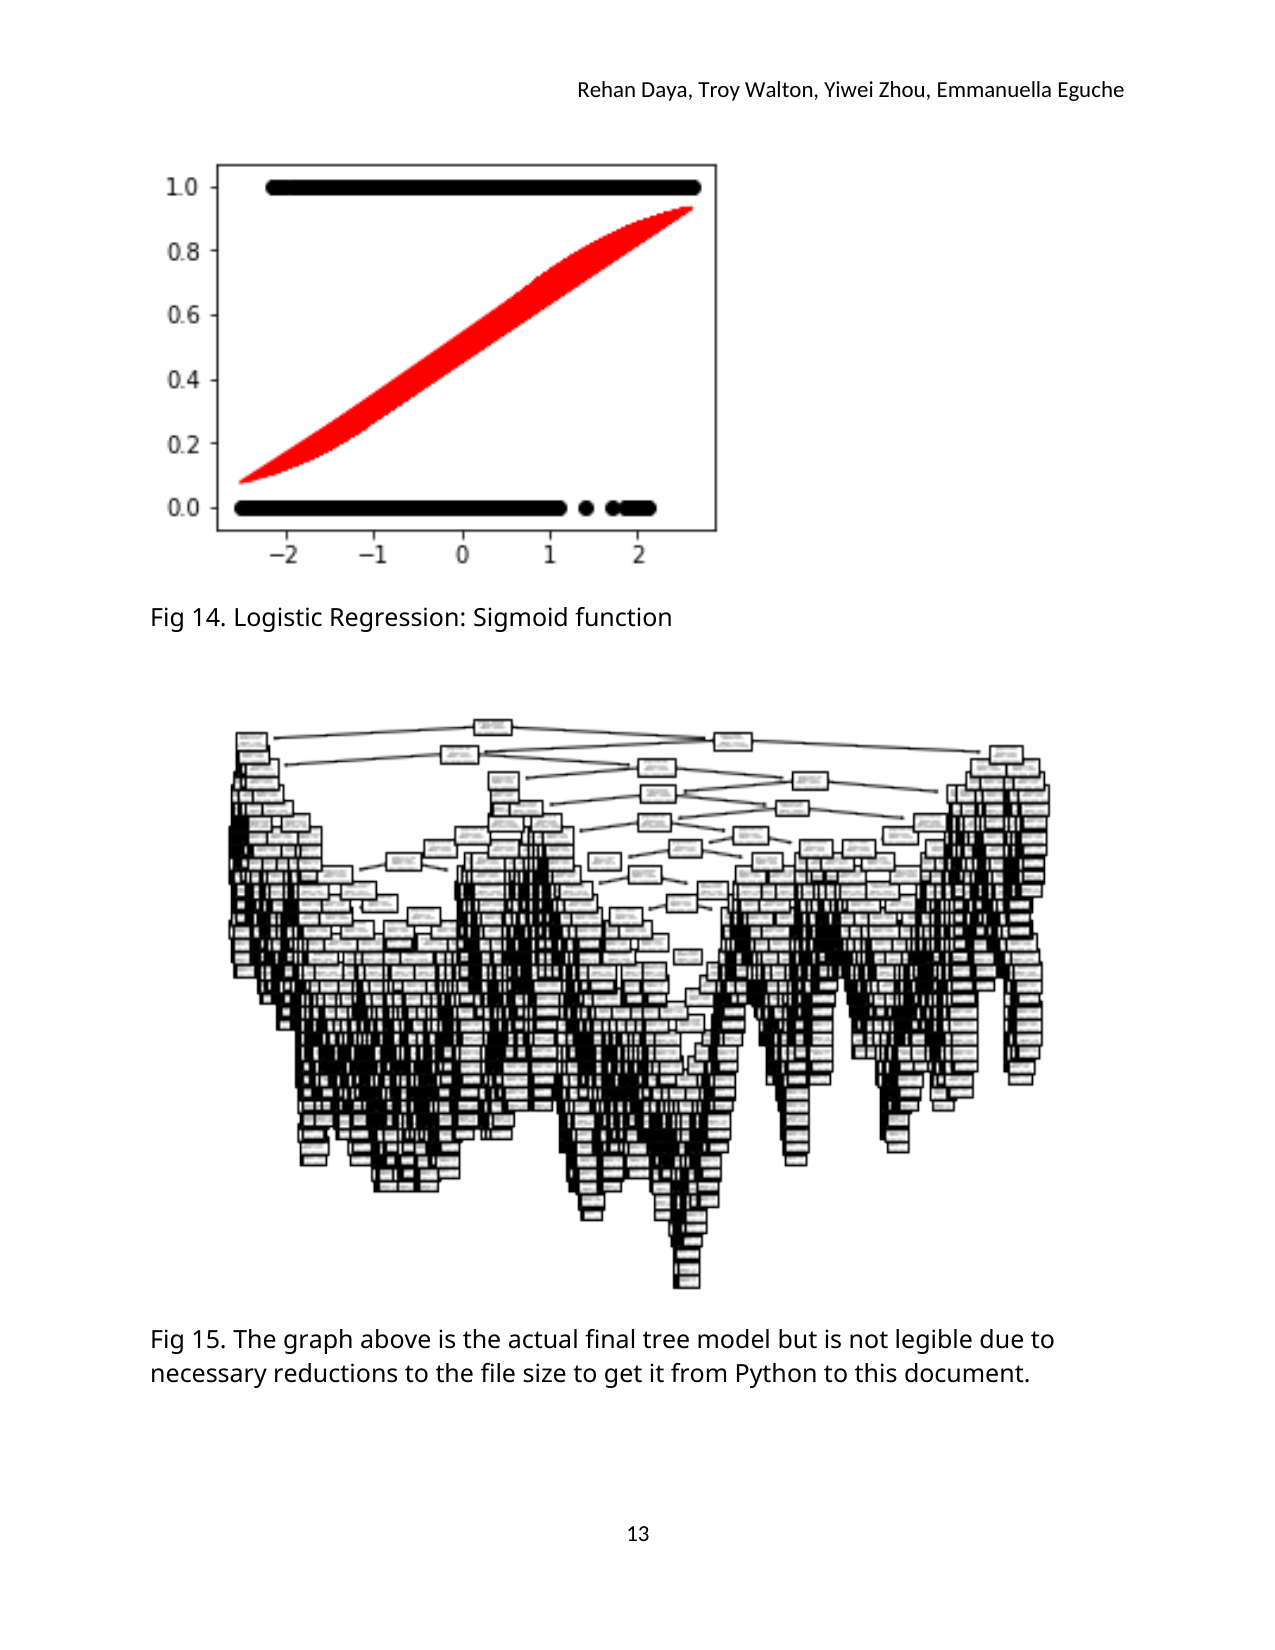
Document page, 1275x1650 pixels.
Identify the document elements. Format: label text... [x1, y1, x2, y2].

picture [212, 701, 1063, 1306]
picture [150, 150, 731, 584]
text Fig 14. Logistic Regression: Sigmoid function [150, 600, 233, 634]
text Fig 14. Logistic Regression: Sigmoid function [473, 600, 1125, 634]
text Fig 15. The graph above is the actual final tree model but is not legible due to necessary reductions to the file size to get it from Python to this document. [150, 1322, 1125, 1390]
